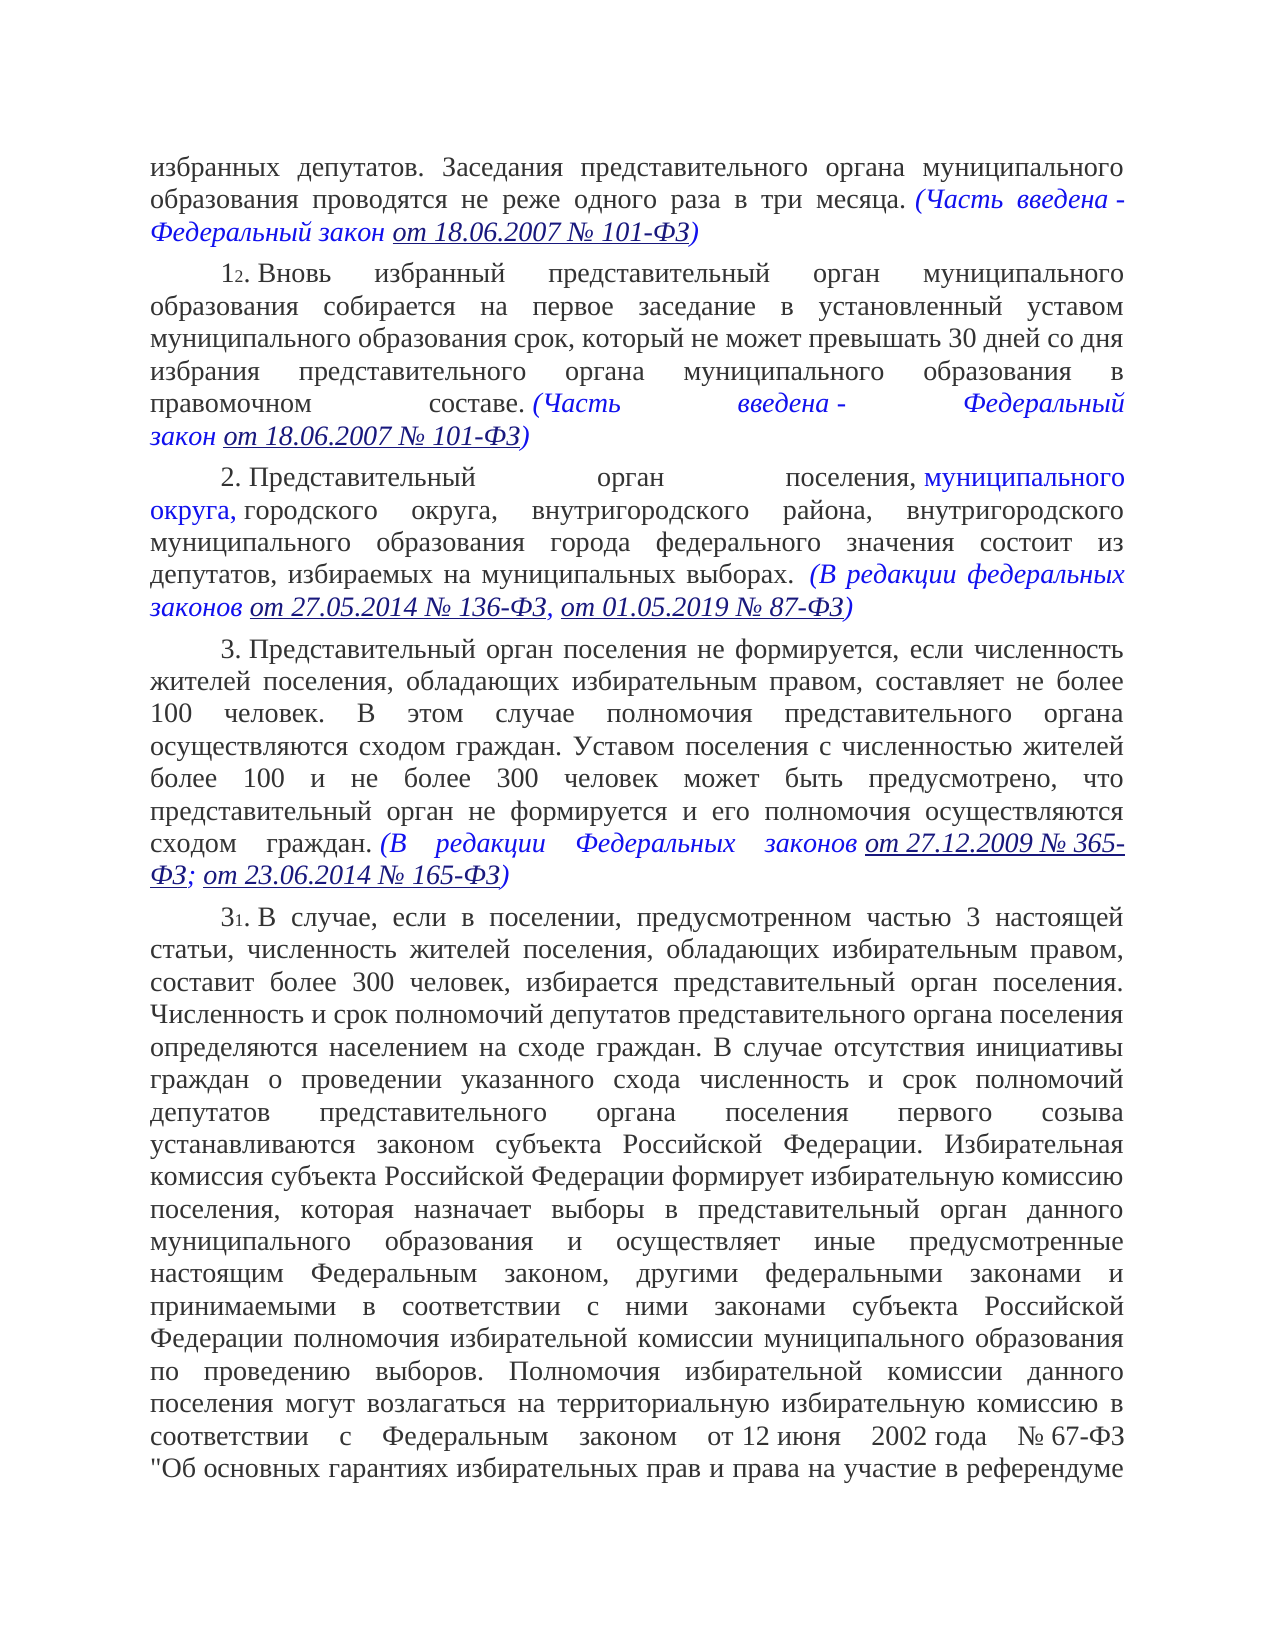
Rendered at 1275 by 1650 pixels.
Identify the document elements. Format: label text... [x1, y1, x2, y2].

text 12. Вновь избранный представительный орган муниципального образования собирается на первое заседание в установленный уставом муниципального образования срок, который не может превышать 30 дней со дня избрания представительного органа муниципального образования в правомочном составе. (Часть введена - Федеральный закон от 18.06.2007 № 101-ФЗ) [150, 257, 1125, 451]
text 2. Представительный орган поселения, муниципального округа, городского округа, внутригородского района, внутригородского муниципального образования города федерального значения состоит из депутатов, избираемых на муниципальных выборах. (В редакции федеральных законов от 27.05.2014 № 136-ФЗ, от 01.05.2019 № 87-ФЗ) [150, 460, 1125, 622]
text 3. Представительный орган поселения не формируется, если численность жителей поселения, обладающих избирательным правом, составляет не более 100 человек. В этом случае полномочия представительного органа осуществляются сходом граждан. Уставом поселения с численностью жителей более 100 и не более 300 человек может быть предусмотрено, что представительный орган не формируется и его полномочия осуществляются сходом граждан. (В редакции Федеральных законов от 27.12.2009 № 365-ФЗ; от 23.06.2014 № 165-ФЗ) [150, 632, 1125, 891]
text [150, 150, 1125, 247]
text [150, 900, 1125, 1483]
